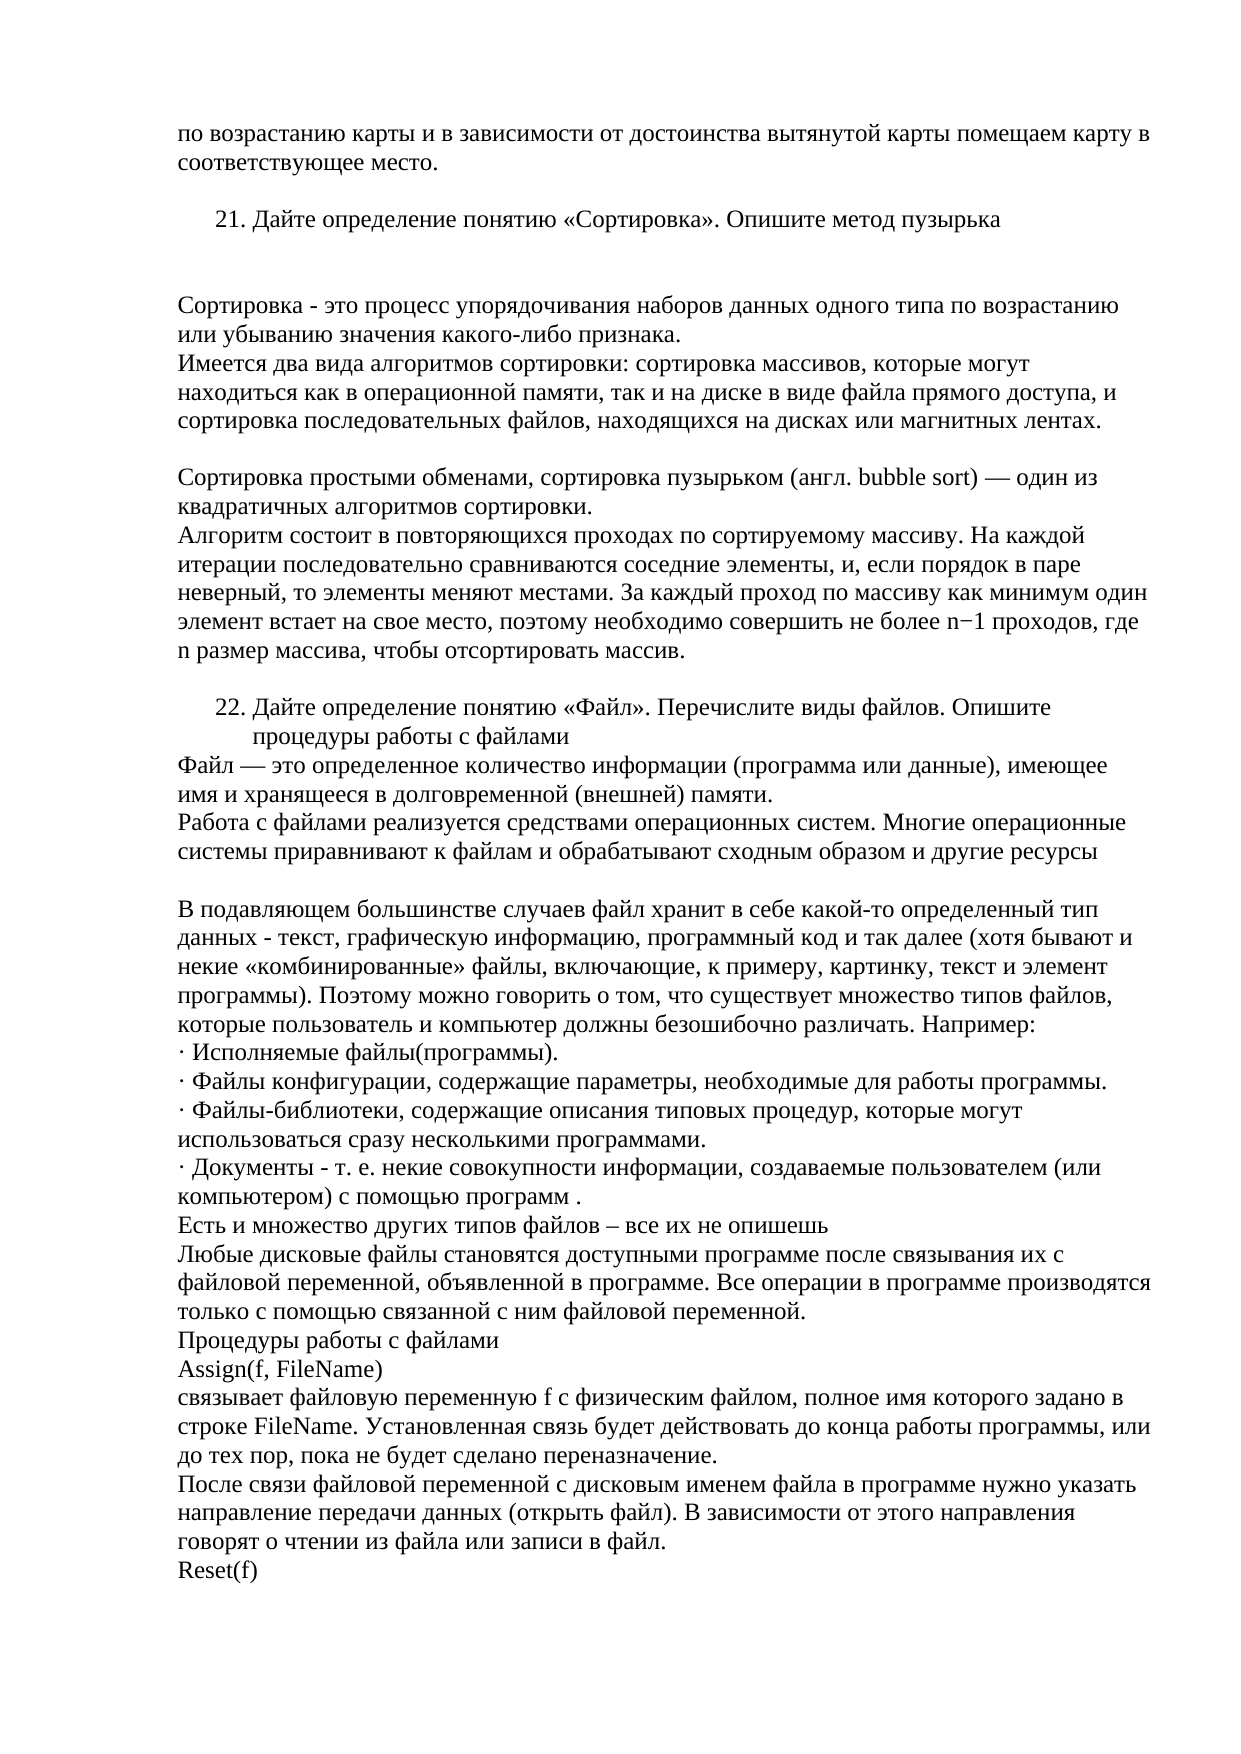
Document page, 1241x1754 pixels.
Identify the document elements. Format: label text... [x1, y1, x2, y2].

text Работа с файлами реализуется средствами операционных систем. Многие операционные системы приравнивают к файлам и обрабатывают сходным образом и другие ресурсы [177, 807, 1152, 865]
text · Файлы конфигурации, содержащие параметры, необходимые для работы программы. [177, 1066, 1152, 1095]
text Процедуры работы с файлами [177, 1325, 1152, 1354]
text Алгоритм состоит в повторяющихся проходах по сортируемому массиву. На каждой итерации последовательно сравниваются соседние элементы, и, если порядок в паре неверный, то элементы меняют местами. За каждый проход по массиву как минимум один элемент встает на свое место, поэтому необходимо совершить не более n−1 проходов, где n размер массива, чтобы отсортировать массив. [177, 520, 1152, 664]
text После связи файловой переменной с дисковым именем файла в программе нужно указать направление передачи данных (открыть файл). В зависимости от этого направления говорят о чтении из файла или записи в файл. [177, 1469, 1152, 1555]
text Есть и множество других типов файлов – все их не опишешь [177, 1210, 1152, 1239]
text Сортировка - это процесс упорядочивания наборов данных одного типа по возрастанию или убыванию значения какого-либо признака. [177, 291, 1152, 348]
text · Исполняемые файлы(программы). [177, 1037, 1152, 1066]
text Файл — это определенное количество информации (программа или данные), имеющее имя и хранящееся в долговременной (внешней) памяти. [177, 750, 1152, 807]
text В подавляющем большинстве случаев файл хранит в себе какой-то определенный тип данных - текст, графическую информацию, программный код и так далее (хотя бывают и некие «комбинированные» файлы, включающие, к примеру, картинку, текст и элемент программы). Поэтому можно говорить о том, что существует множество типов файлов, которые пользователь и компьютер должны безошибочно различать. Например: [177, 894, 1152, 1037]
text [177, 118, 1152, 176]
text Любые дисковые файлы становятся доступными программе после связывания их с файловой переменной, объявленной в программе. Все операции в программе производятся только с помощью связанной с ним файловой переменной. [177, 1239, 1152, 1325]
text Сортировка простыми обменами, сортировка пузырьком (англ. bubble sort) — один из квадратичных алгоритмов сортировки. [177, 462, 1152, 520]
text · Файлы-библиотеки, содержащие описания типовых процедур, которые могут использоваться сразу несколькими программами. [177, 1095, 1152, 1152]
text Имеется два вида алгоритмов сортировки: сортировка массивов, которые могут находиться как в операционной памяти, так и на диске в виде файла прямого доступа, и сортировка последовательных файлов, находящихся на дисках или магнитных лентах. [177, 348, 1152, 462]
text · Документы - т. е. некие совокупности информации, создаваемые пользователем (или компьютером) с помощью программ . [177, 1152, 1152, 1210]
text Assign(f, FileName) [177, 1354, 1152, 1382]
text связывает файловую переменную f с физическим файлом, полное имя которого задано в строке FileName. Установленная связь будет действовать до конца работы программы, или до тех пор, пока не будет сделано переназначение. [177, 1382, 1152, 1469]
list Дайте определение понятию «Файл». Перечислите виды файлов. Опишите процедуры работы с файлами [215, 692, 1152, 750]
text Reset(f) [177, 1555, 1152, 1584]
list Дайте определение понятию «Сортировка». Опишите метод пузырька [215, 204, 1152, 233]
